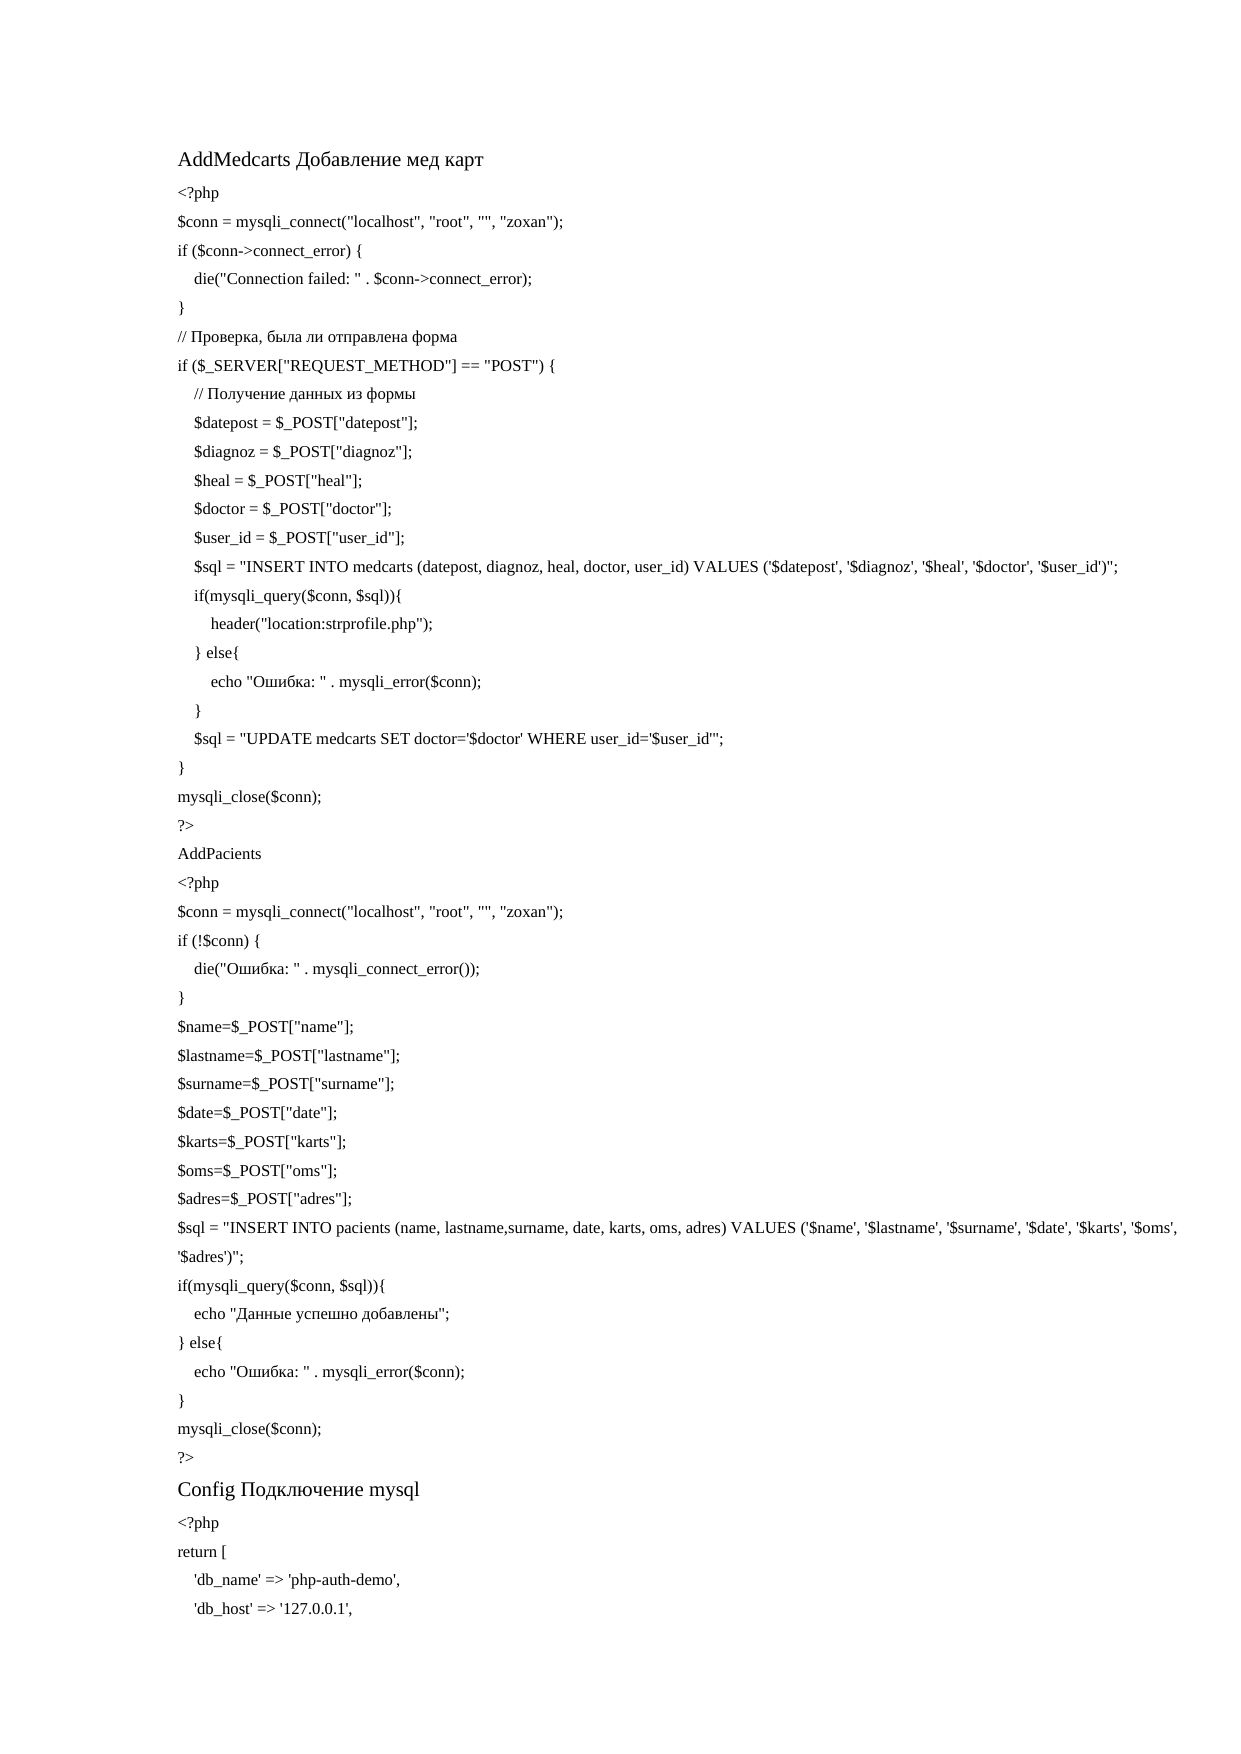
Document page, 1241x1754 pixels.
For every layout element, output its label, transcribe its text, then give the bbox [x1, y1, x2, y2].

list $sql = "INSERT INTO pacients (name, lastname,surname, date, karts, oms, adres) VALUES ('$name', '$lastname', '$surname', '$date', '$karts', '$oms', '$adres')"; [177, 1218, 1181, 1266]
list } [177, 1390, 1181, 1409]
list $doctor = $_POST["doctor"]; [177, 499, 1181, 518]
list header("location:strprofile.php"); [177, 614, 1181, 633]
list } [177, 700, 1181, 719]
list AddMedcarts Добавление мед карт [177, 147, 1181, 171]
list return [ [177, 1541, 1181, 1561]
list } else{ [177, 643, 1181, 662]
list $heal = $_POST["heal"]; [177, 470, 1181, 489]
list 'db_host' => '127.0.0.1', [177, 1599, 1181, 1618]
list die("Connection failed: " . $conn->connect_error); [177, 269, 1181, 288]
list 'db_name' => 'php-auth-demo', [177, 1570, 1181, 1589]
list $diagnoz = $_POST["diagnoz"]; [177, 442, 1181, 461]
list <?php [177, 1513, 1181, 1532]
list die("Ошибка: " . mysqli_connect_error()); [177, 959, 1181, 978]
list // Получение данных из формы [177, 384, 1181, 403]
list mysqli_close($conn); [177, 787, 1181, 806]
list if ($conn->connect_error) { [177, 240, 1181, 259]
list AddPacients [177, 844, 1181, 863]
list <?php [177, 183, 1181, 202]
list $date=$_POST["date"]; [177, 1103, 1181, 1122]
list $oms=$_POST["oms"]; [177, 1160, 1181, 1179]
list } [177, 758, 1181, 777]
list <?php [177, 873, 1181, 892]
list $conn = mysqli_connect("localhost", "root", "", "zoxan"); [177, 902, 1181, 921]
list } [177, 298, 1181, 317]
list echo "Ошибка: " . mysqli_error($conn); [177, 672, 1181, 691]
list echo "Ошибка: " . mysqli_error($conn); [177, 1362, 1181, 1381]
list if(mysqli_query($conn, $sql)){ [177, 585, 1181, 604]
list $karts=$_POST["karts"]; [177, 1132, 1181, 1151]
list $name=$_POST["name"]; [177, 1017, 1181, 1036]
list if(mysqli_query($conn, $sql)){ [177, 1275, 1181, 1294]
list $surname=$_POST["surname"]; [177, 1074, 1181, 1093]
list $lastname=$_POST["lastname"]; [177, 1045, 1181, 1064]
list $user_id = $_POST["user_id"]; [177, 528, 1181, 547]
list mysqli_close($conn); [177, 1419, 1181, 1438]
list $datepost = $_POST["datepost"]; [177, 413, 1181, 432]
list $adres=$_POST["adres"]; [177, 1189, 1181, 1208]
list $sql = "INSERT INTO medcarts (datepost, diagnoz, heal, doctor, user_id) VALUES ('$datepost', '$diagnoz', '$heal', '$doctor', '$user_id')"; [177, 557, 1181, 576]
list echo "Данные успешно добавлены"; [177, 1304, 1181, 1323]
list if ($_SERVER["REQUEST_METHOD"] == "POST") { [177, 355, 1181, 374]
list $conn = mysqli_connect("localhost", "root", "", "zoxan"); [177, 212, 1181, 231]
list } else{ [177, 1333, 1181, 1352]
list Config Подключение mysql [177, 1477, 1181, 1501]
list if (!$conn) { [177, 930, 1181, 949]
list // Проверка, была ли отправлена форма [177, 327, 1181, 346]
list ?> [177, 1448, 1181, 1467]
list ?> [177, 815, 1181, 834]
list $sql = "UPDATE medcarts SET doctor='$doctor' WHERE user_id='$user_id'"; [177, 729, 1181, 748]
list } [177, 988, 1181, 1007]
